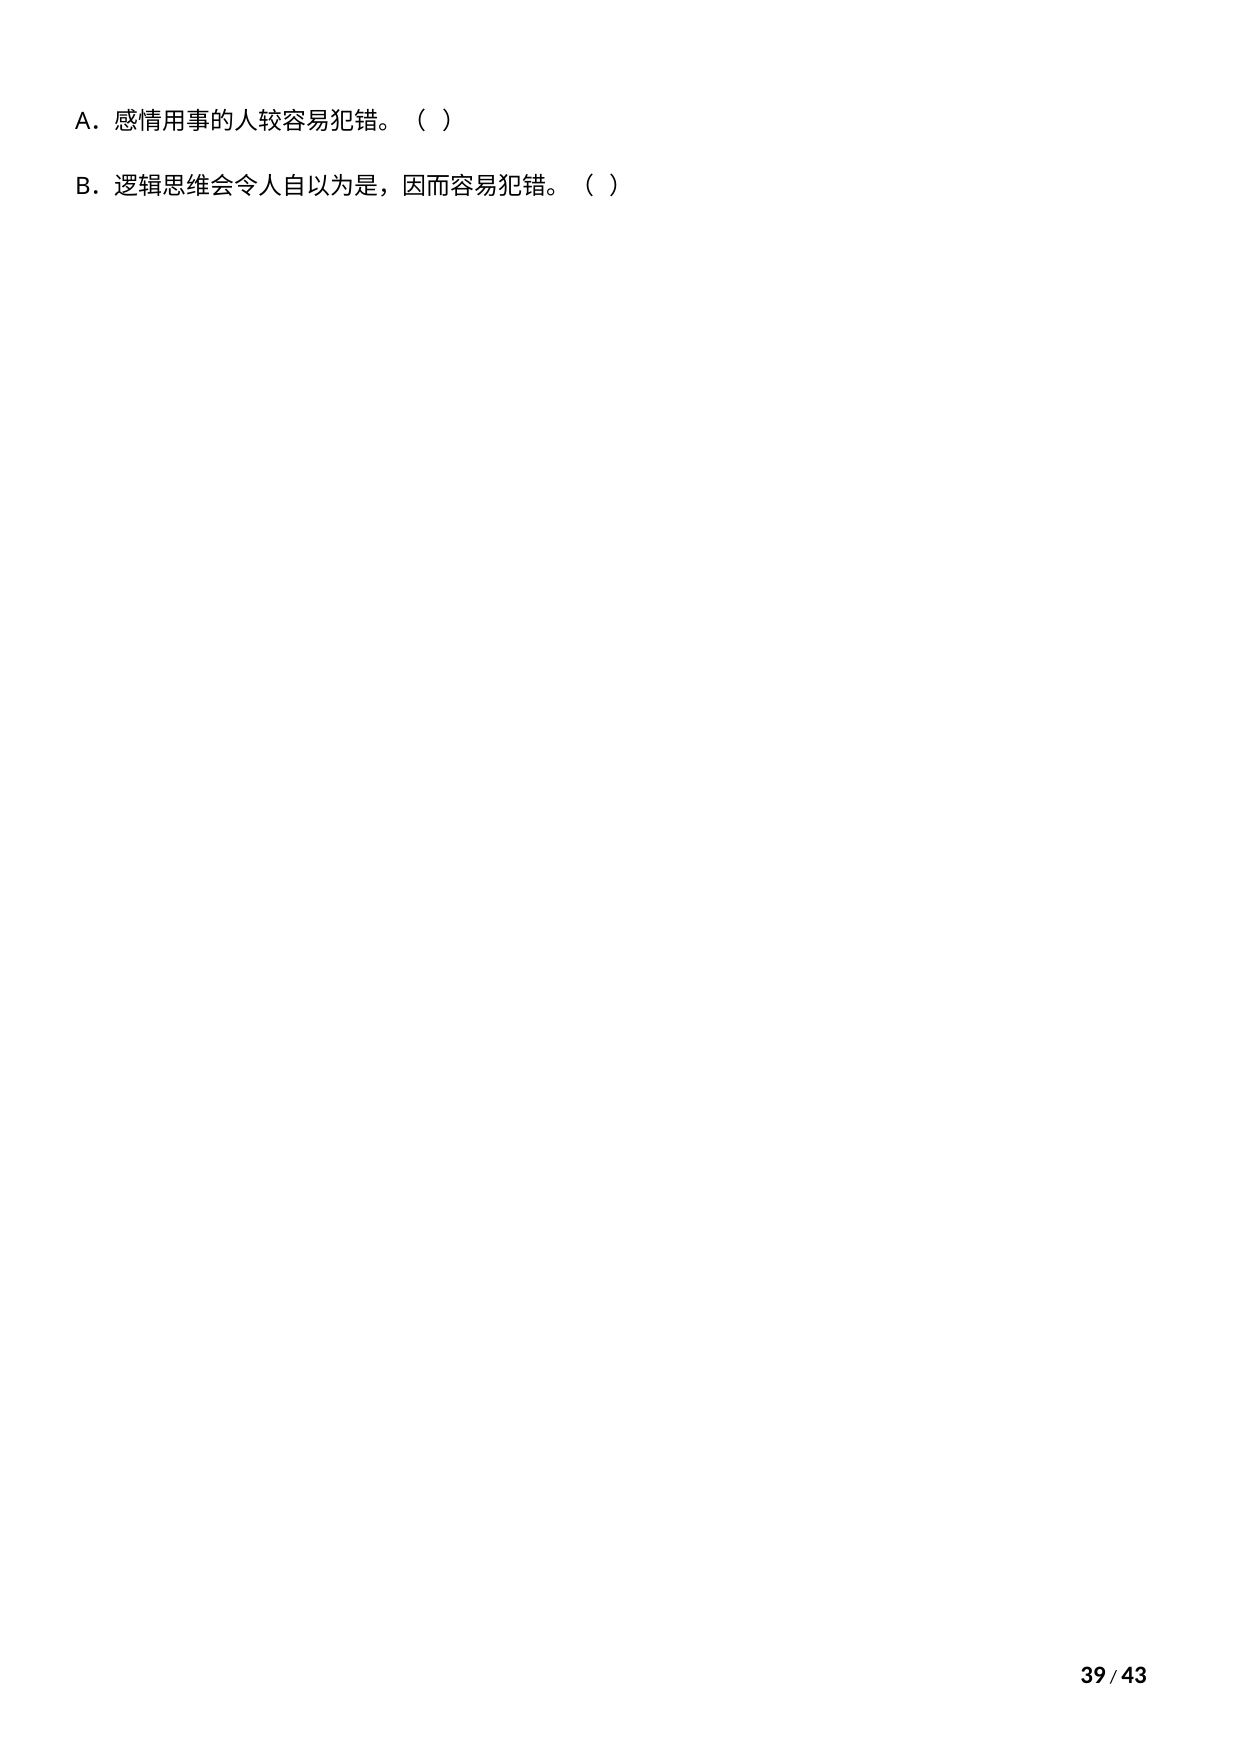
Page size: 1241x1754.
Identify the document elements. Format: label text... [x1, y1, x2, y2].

text A．感情用事的人较容易犯错。（ ） [75, 86, 1165, 151]
text B．逻辑思维会令人自以为是，因而容易犯错。（ ） [75, 151, 1165, 216]
